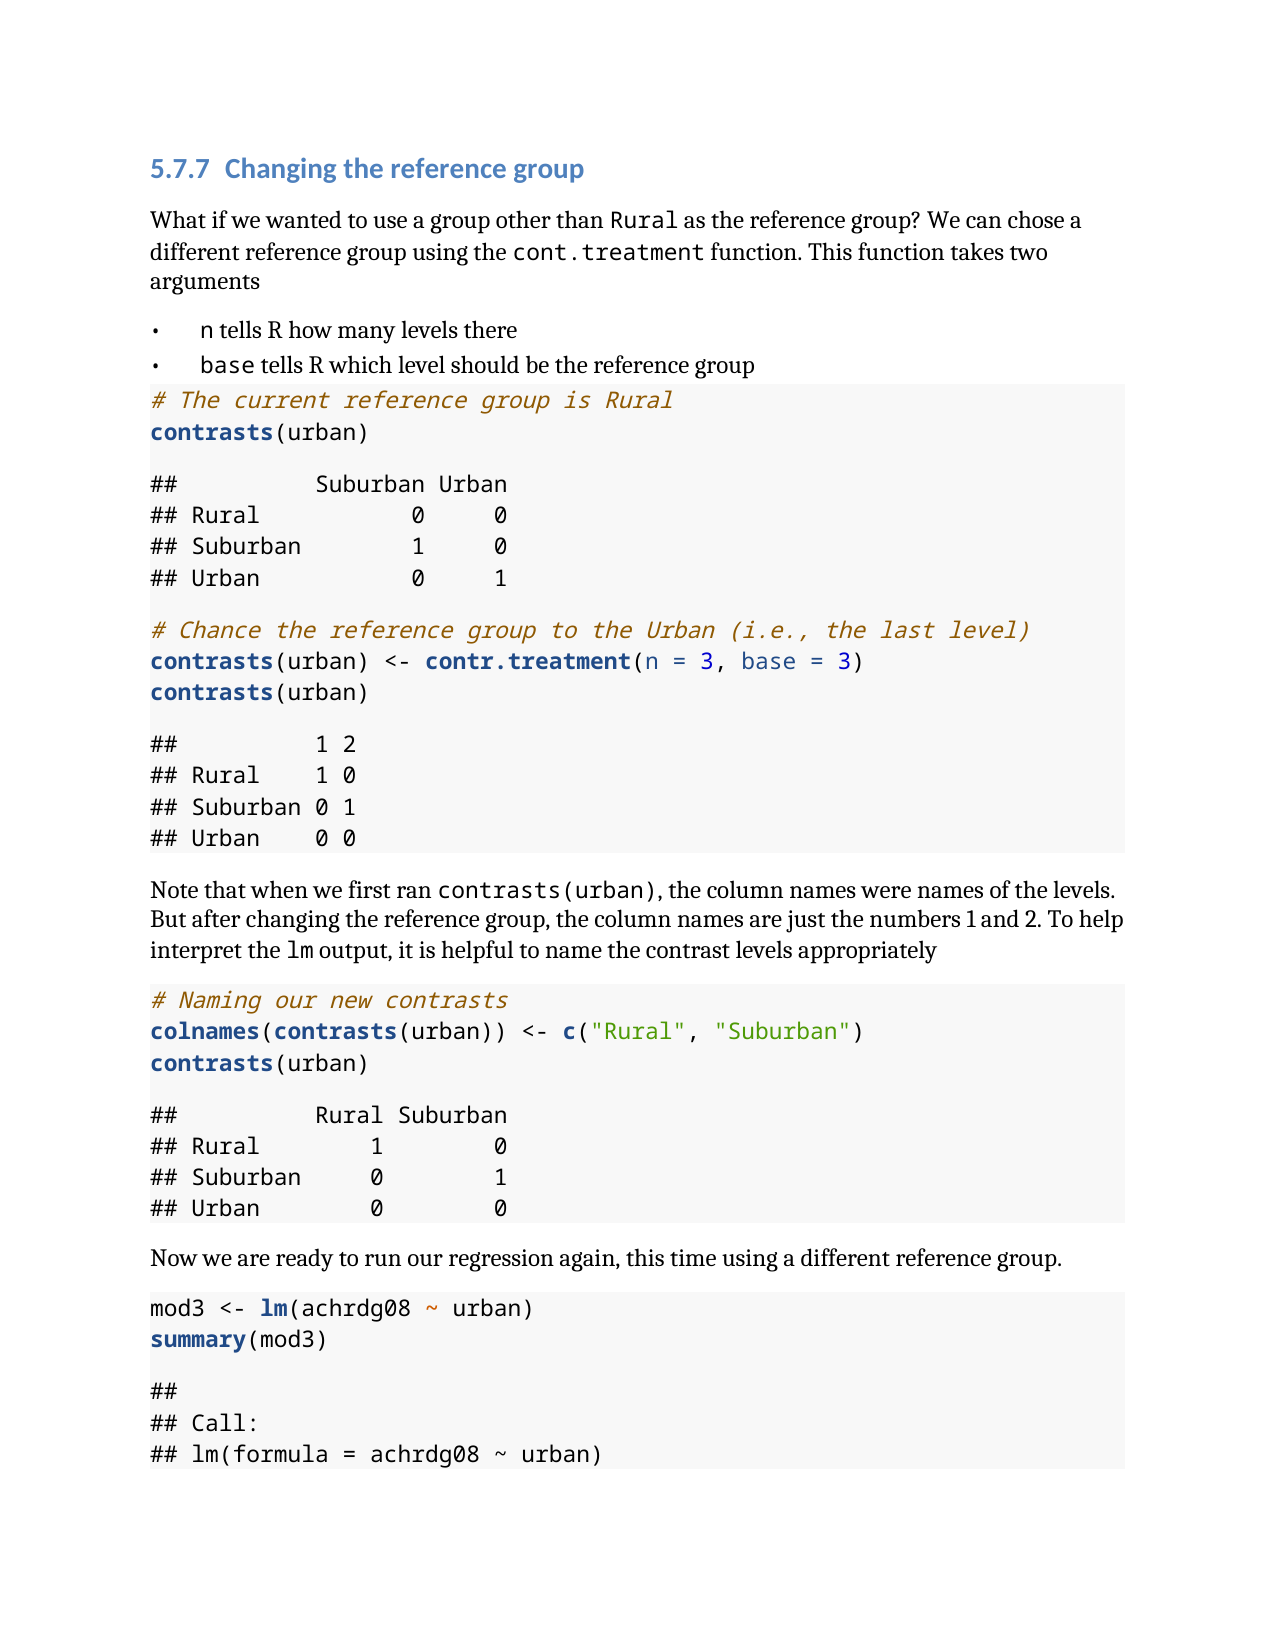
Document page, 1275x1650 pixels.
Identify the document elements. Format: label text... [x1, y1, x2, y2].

text ## 1 2 ## Rural 1 0 ## Suburban 0 1 ## Urban 0 0 [150, 728, 1125, 853]
text # Chance the reference group to the Urban (i.e., the last level) contrasts(urban) <- contr.treatment(n = 3, base = 3) contrasts(urban) [150, 613, 1125, 707]
text # Naming our new contrasts colnames(contrasts(urban)) <- c("Rural", "Suburban") contrasts(urban) [370, 984, 1125, 1078]
list n tells R how many levels there [150, 314, 1125, 346]
text Now we are ready to run our regression again, this time using a different reference group. [150, 1244, 1125, 1273]
text mod3 <- lm(achrdg08 ~ urban) summary(mod3) [329, 1292, 1125, 1354]
text # The current reference group is Rural contrasts(urban) [370, 384, 1125, 447]
list base tells R which level should be the reference group [150, 349, 1125, 381]
text ## Rural Suburban ## Rural 1 0 ## Suburban 0 1 ## Urban 0 0 [150, 1098, 1125, 1223]
subtitle 5.7.7 Changing the reference group [150, 150, 1125, 186]
text Note that when we first ran contrasts(urban), the column names were names of the levels. But after changing the reference group, the column names are just the numbers 1 and 2. To help interpret the lm output, it is helpful to name the contrast levels appropriately [150, 874, 1125, 965]
text ## Suburban Urban ## Rural 0 0 ## Suburban 1 0 ## Urban 0 1 [150, 468, 1125, 593]
